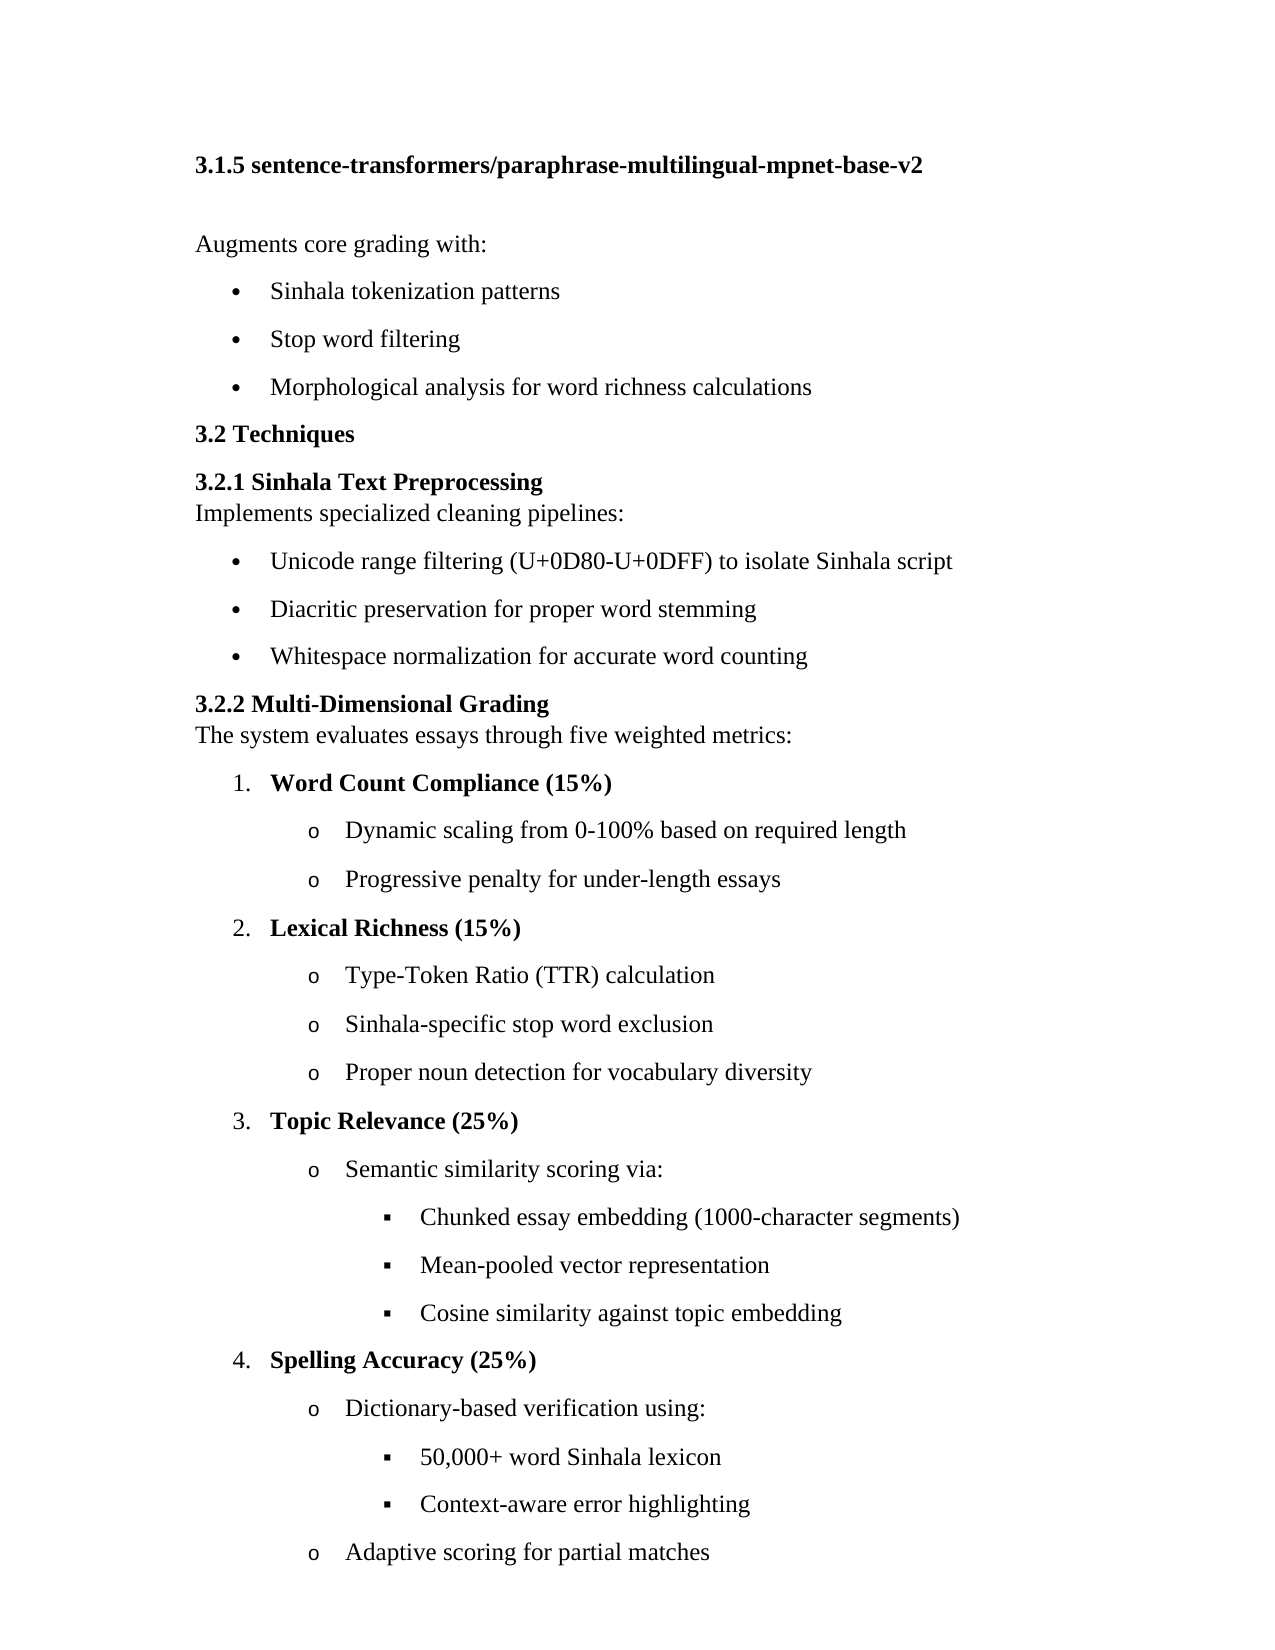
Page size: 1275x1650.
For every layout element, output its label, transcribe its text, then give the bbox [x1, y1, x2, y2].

list 50,000+ word Sinhala lexicon [382, 1442, 1230, 1470]
list Sinhala-specific stop word exclusion [307, 1009, 1230, 1038]
list Morphological analysis for word richness calculations [232, 372, 1230, 401]
text 3.2.2 Multi-Dimensional Grading The system evaluates essays through five weighted metrics: [195, 689, 1230, 749]
list Chunked essay embedding (1000-character segments) [382, 1202, 1230, 1231]
list Cosine similarity against topic embedding [382, 1298, 1230, 1326]
list Proper noun detection for vocabulary diversity [307, 1057, 1230, 1087]
list Diacritic preservation for proper word stemming [232, 594, 1230, 622]
list Sinhala tokenization patterns [232, 276, 1230, 305]
list Word Count Compliance (15%) [232, 768, 1230, 797]
list Context-aware error highlighting [382, 1489, 1230, 1518]
list Semantic similarity scoring via: [307, 1154, 1230, 1183]
list Unicode range filtering (U+0D80-U+0DFF) to isolate Sinhala script [232, 546, 1230, 575]
list Spelling Accuracy (25%) [232, 1345, 1230, 1374]
list Progressive penalty for under-length essays [307, 864, 1230, 894]
text Augments core grading with: [195, 198, 1230, 257]
text 3.2 Techniques [195, 419, 1230, 448]
list Dictionary-based verification using: [307, 1393, 1230, 1423]
list Mean-pooled vector representation [382, 1250, 1230, 1279]
list Adaptive scoring for partial matches [307, 1537, 1230, 1567]
list Lexical Richness (15%) [232, 913, 1230, 941]
text 3.2.1 Sinhala Text Preprocessing Implements specialized cleaning pipelines: [195, 467, 1230, 527]
text 3.1.5 sentence-transformers/paraphrase-multilingual-mpnet-base-v2 [195, 150, 1230, 179]
list Topic Relevance (25%) [232, 1106, 1230, 1135]
list Type-Token Ratio (TTR) calculation [307, 960, 1230, 990]
list Dynamic scaling from 0-100% based on required length [307, 816, 1230, 845]
list Stop word filtering [232, 324, 1230, 353]
list Whitespace normalization for accurate word counting [232, 641, 1230, 670]
